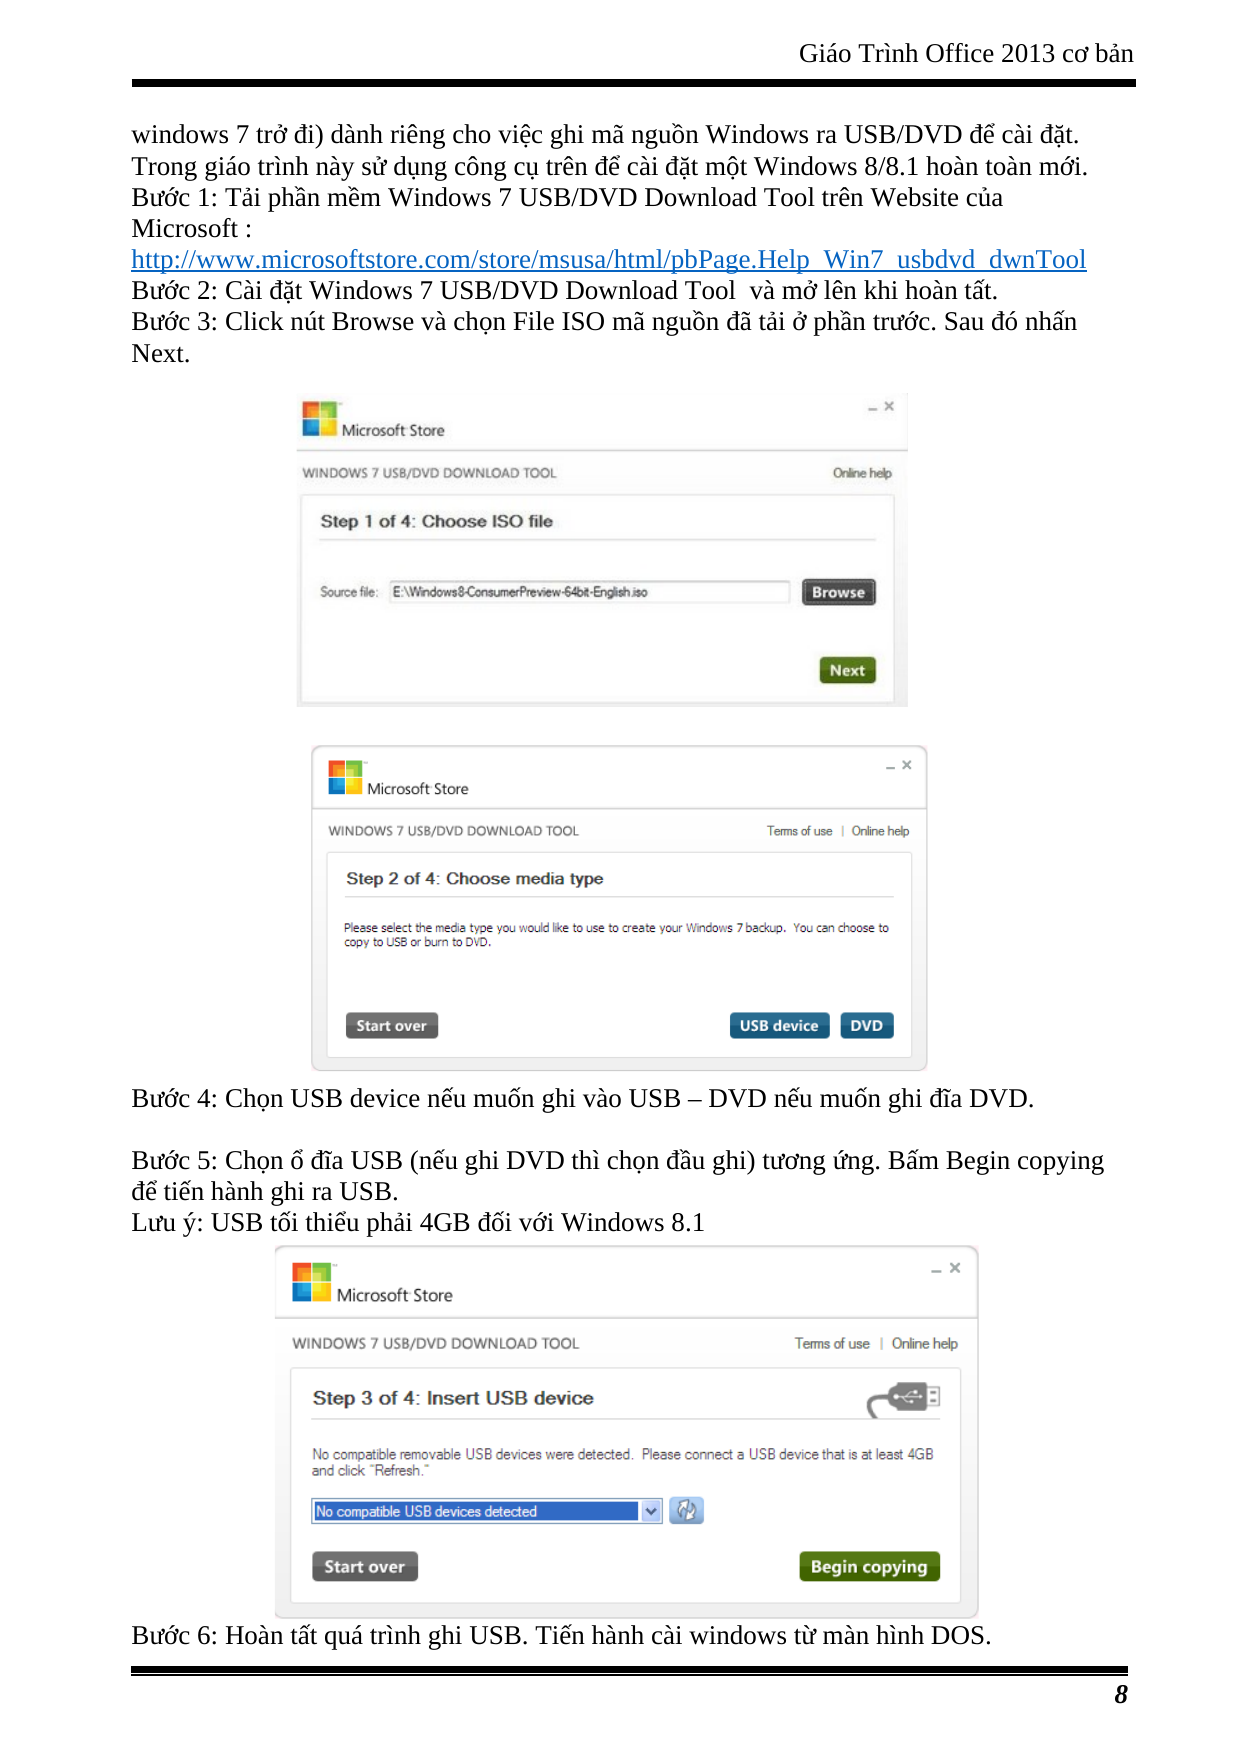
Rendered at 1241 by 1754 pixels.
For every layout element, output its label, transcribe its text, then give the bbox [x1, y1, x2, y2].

text Bước 5: Chọn ổ đĩa USB (nếu ghi DVD thì chọn đầu ghi) tương ứng. Bấm Begin copying để tiến hành ghi ra USB. [131, 1144, 1128, 1206]
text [131, 119, 1128, 181]
picture [296, 393, 908, 707]
picture [274, 1243, 985, 1620]
text Lưu ý: USB tối thiểu phải 4GB đối với Windows 8.1 [131, 1206, 1128, 1237]
text Bước 1: Tải phần mềm Windows 7 USB/DVD Download Tool trên Website của Microsoft : http://www.microsoftstore.com/store/msusa/html/pbPage.Help_Win7_usbdvd_dwnTool [131, 181, 1128, 274]
picture [307, 741, 934, 1082]
text Bước 2: Cài đặt Windows 7 USB/DVD Download Tool và mở lên khi hoàn tất. [131, 274, 1128, 306]
text Bước 3: Click nút Browse và chọn File ISO mã nguồn đã tải ở phần trước. Sau đó nhấn Next. [131, 306, 1128, 368]
